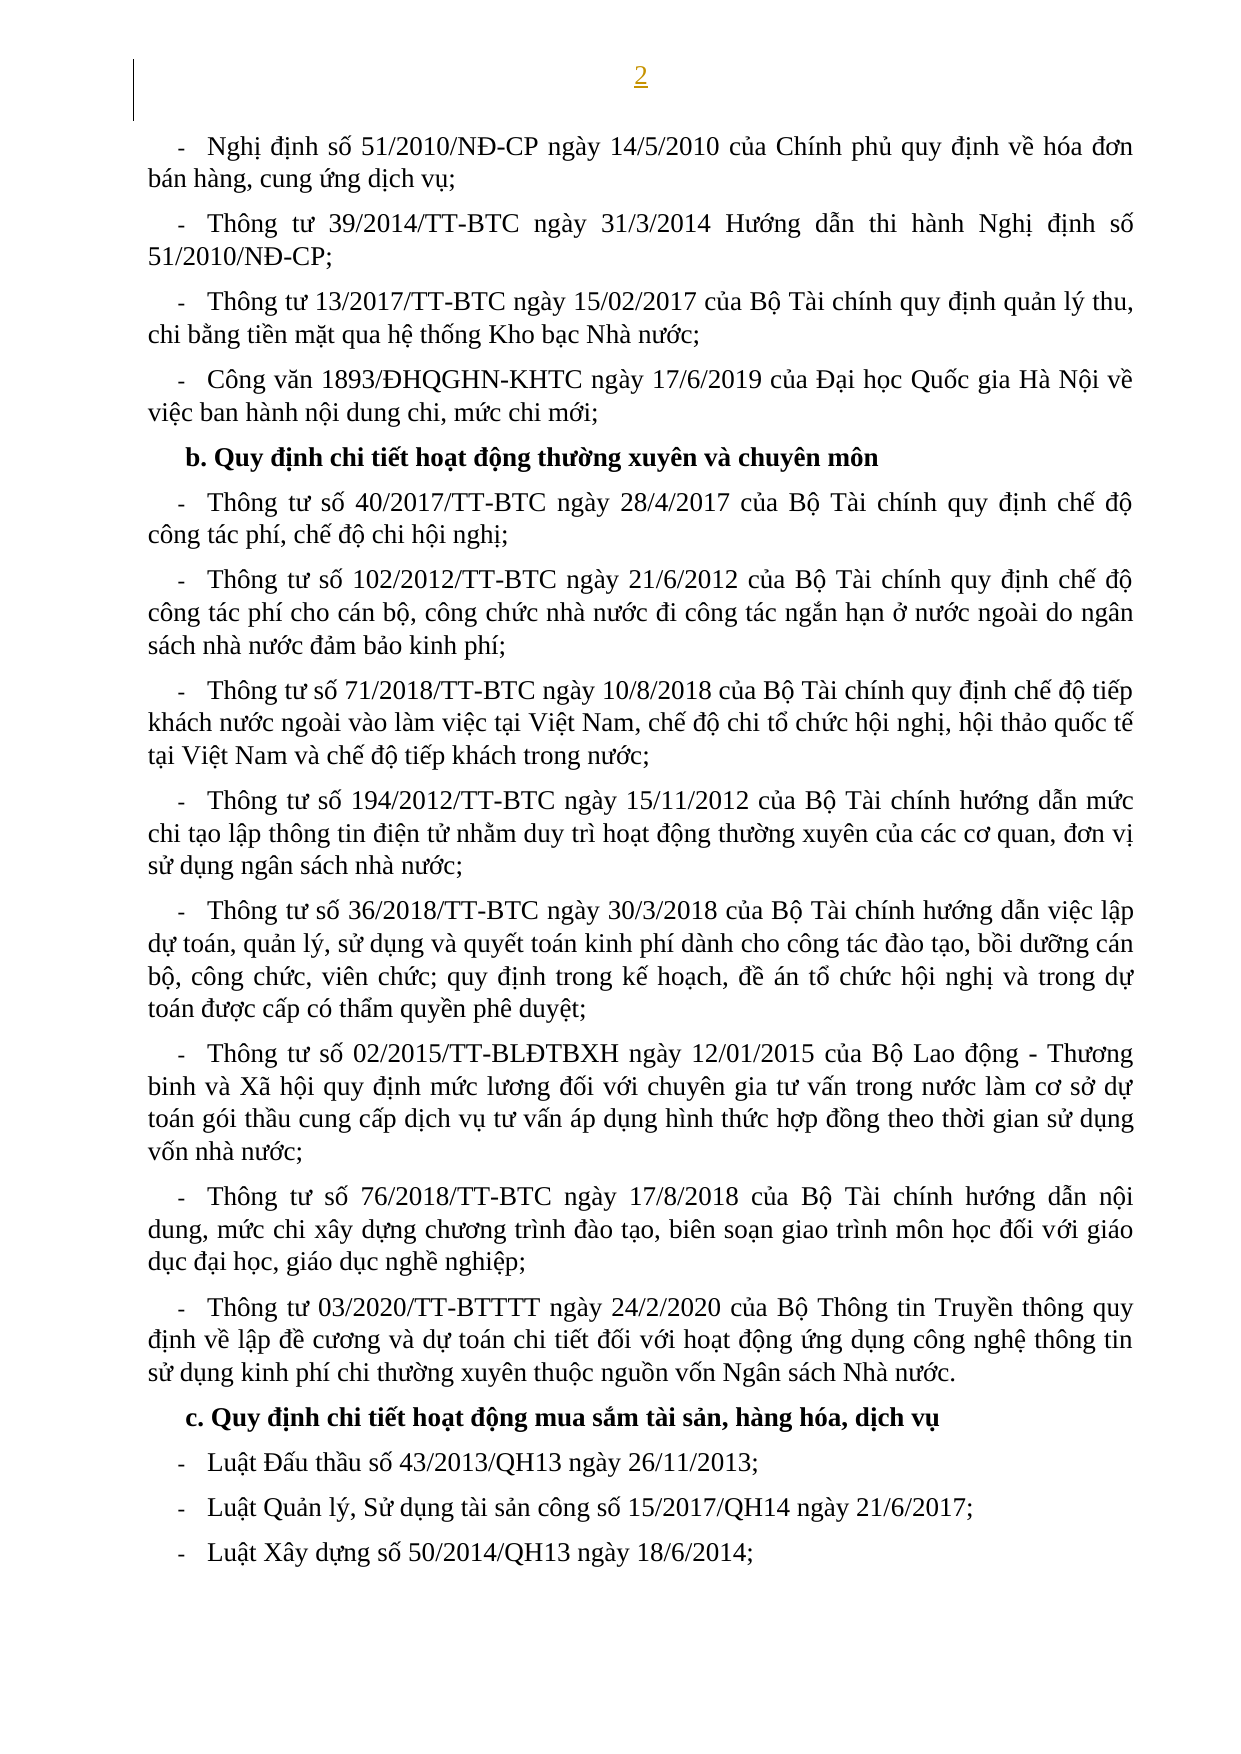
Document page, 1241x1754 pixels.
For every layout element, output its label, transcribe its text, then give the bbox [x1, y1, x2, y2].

list Thông tư số 40/2017/TT-BTC ngày 28/4/2017 của Bộ Tài chính quy định chế độ công tác phí, chế độ chi hội nghị; [148, 486, 1134, 549]
list Nghị định số 51/2010/NĐ-CP ngày 14/5/2010 của Chính phủ quy định về hóa đơn bán hàng, cung ứng dịch vụ; [148, 130, 1134, 194]
list Luật Đấu thầu số 43/2013/QH13 ngày 26/11/2013; [148, 1446, 1134, 1477]
list Thông tư số 02/2015/TT-BLĐTBXH ngày 12/01/2015 của Bộ Lao động - Thương binh và Xã hội quy định mức lương đối với chuyên gia tư vấn trong nước làm cơ sở dự toán gói thầu cung cấp dịch vụ tư vấn áp dụng hình thức hợp đồng theo thời gian sử dụng vốn nhà nước; [148, 1037, 1134, 1166]
text c. Quy định chi tiết hoạt động mua sắm tài sản, hàng hóa, dịch vụ [148, 1401, 1134, 1432]
list Luật Xây dựng số 50/2014/QH13 ngày 18/6/2014; [148, 1536, 1134, 1567]
list Thông tư số 71/2018/TT-BTC ngày 10/8/2018 của Bộ Tài chính quy định chế độ tiếp khách nước ngoài vào làm việc tại Việt Nam, chế độ chi tổ chức hội nghị, hội thảo quốc tế tại Việt Nam và chế độ tiếp khách trong nước; [148, 674, 1134, 770]
text b. Quy định chi tiết hoạt động thường xuyên và chuyên môn [148, 441, 1134, 472]
list Thông tư 03/2020/TT-BTTTT ngày 24/2/2020 của Bộ Thông tin Truyền thông quy định về lập đề cương và dự toán chi tiết đối với hoạt động ứng dụng công nghệ thông tin sử dụng kinh phí chi thường xuyên thuộc nguồn vốn Ngân sách Nhà nước. [148, 1291, 1134, 1387]
list Thông tư số 36/2018/TT-BTC ngày 30/3/2018 của Bộ Tài chính hướng dẫn việc lập dự toán, quản lý, sử dụng và quyết toán kinh phí dành cho công tác đào tạo, bồi dưỡng cán bộ, công chức, viên chức; quy định trong kế hoạch, đề án tổ chức hội nghị và trong dự toán được cấp có thẩm quyền phê duyệt; [148, 894, 1134, 1023]
list Thông tư số 194/2012/TT-BTC ngày 15/11/2012 của Bộ Tài chính hướng dẫn mức chi tạo lập thông tin điện tử nhằm duy trì hoạt động thường xuyên của các cơ quan, đơn vị sử dụng ngân sách nhà nước; [148, 784, 1134, 881]
list Thông tư số 102/2012/TT-BTC ngày 21/6/2012 của Bộ Tài chính quy định chế độ công tác phí cho cán bộ, công chức nhà nước đi công tác ngắn hạn ở nước ngoài do ngân sách nhà nước đảm bảo kinh phí; [148, 563, 1134, 660]
list Luật Quản lý, Sử dụng tài sản công số 15/2017/QH14 ngày 21/6/2017; [148, 1491, 1134, 1522]
list Thông tư 39/2014/TT-BTC ngày 31/3/2014 Hướng dẫn thi hành Nghị định số 51/2010/NĐ-CP; [148, 208, 1134, 271]
list Thông tư số 76/2018/TT-BTC ngày 17/8/2018 của Bộ Tài chính hướng dẫn nội dung, mức chi xây dựng chương trình đào tạo, biên soạn giao trình môn học đối với giáo dục đại học, giáo dục nghề nghiệp; [148, 1180, 1134, 1277]
list Thông tư 13/2017/TT-BTC ngày 15/02/2017 của Bộ Tài chính quy định quản lý thu, chi bằng tiền mặt qua hệ thống Kho bạc Nhà nước; [148, 285, 1134, 349]
list Công văn 1893/ĐHQGHN-KHTC ngày 17/6/2019 của Đại học Quốc gia Hà Nội về việc ban hành nội dung chi, mức chi mới; [148, 363, 1134, 427]
